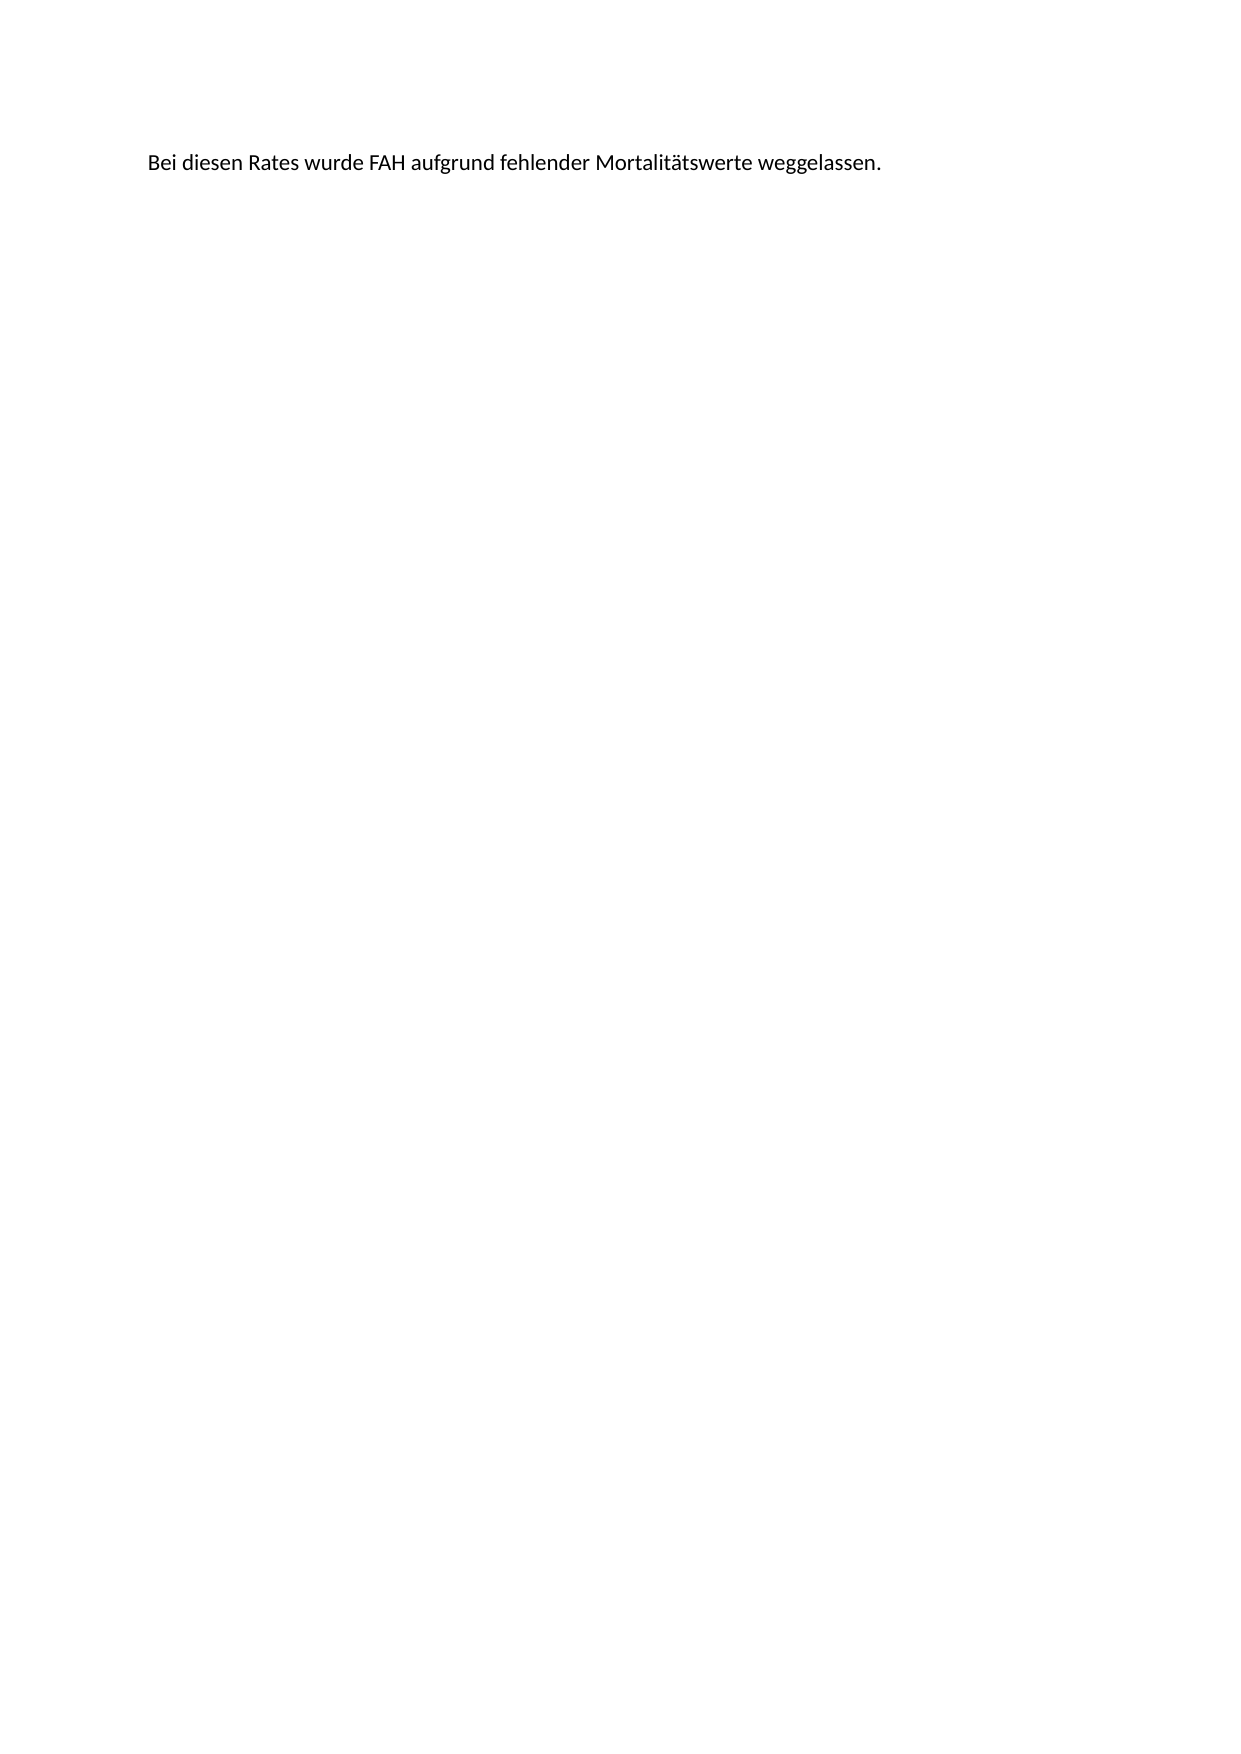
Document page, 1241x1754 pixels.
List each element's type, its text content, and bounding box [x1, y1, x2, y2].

text Bei diesen Rates wurde FAH aufgrund fehlender Mortalitätswerte weggelassen. [148, 148, 1093, 176]
